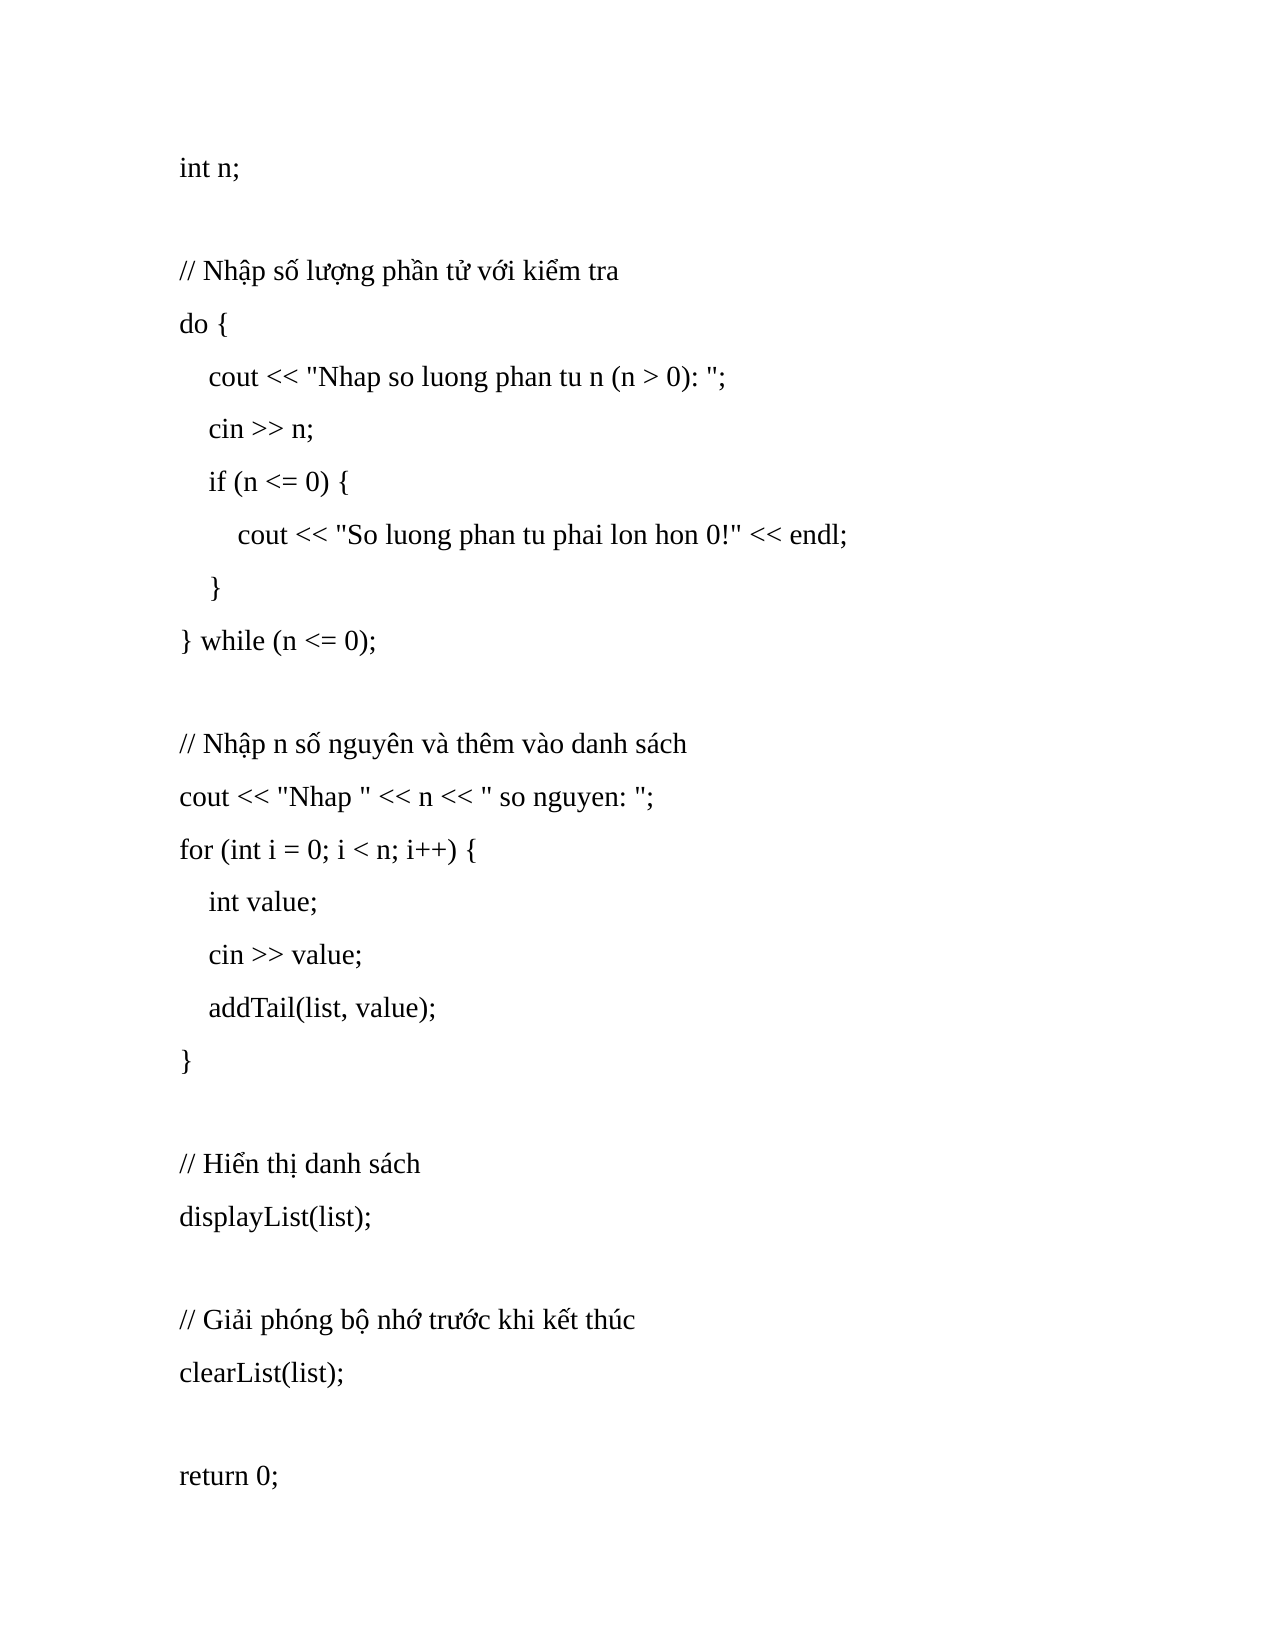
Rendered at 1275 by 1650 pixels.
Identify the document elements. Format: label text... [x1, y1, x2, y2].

text cout << "Nhap so luong phan tu n (n > 0): "; [150, 359, 1125, 392]
text // Nhập số lượng phần tử với kiểm tra [150, 253, 1125, 287]
text do { [150, 306, 1125, 339]
text // Nhập n số nguyên và thêm vào danh sách [150, 726, 1125, 760]
text cin >> value; [150, 937, 1125, 971]
text } while (n <= 0); [150, 623, 1125, 656]
text // Hiển thị danh sách [150, 1146, 1125, 1180]
text for (int i = 0; i < n; i++) { [150, 832, 1125, 865]
text addTail(list, value); [150, 990, 1125, 1024]
text cin >> n; [150, 412, 1125, 445]
text } [150, 570, 1125, 604]
text } [150, 1043, 1125, 1077]
text if (n <= 0) { [150, 464, 1125, 498]
text // Giải phóng bộ nhớ trước khi kết thúc [150, 1302, 1125, 1336]
text int value; [150, 884, 1125, 918]
text int n; [150, 150, 1125, 183]
text return 0; [150, 1458, 1125, 1492]
text cout << "So luong phan tu phai lon hon 0!" << endl; [150, 517, 1125, 551]
text clearList(list); [150, 1355, 1125, 1389]
text cout << "Nhap " << n << " so nguyen: "; [150, 779, 1125, 812]
text displayList(list); [150, 1199, 1125, 1233]
